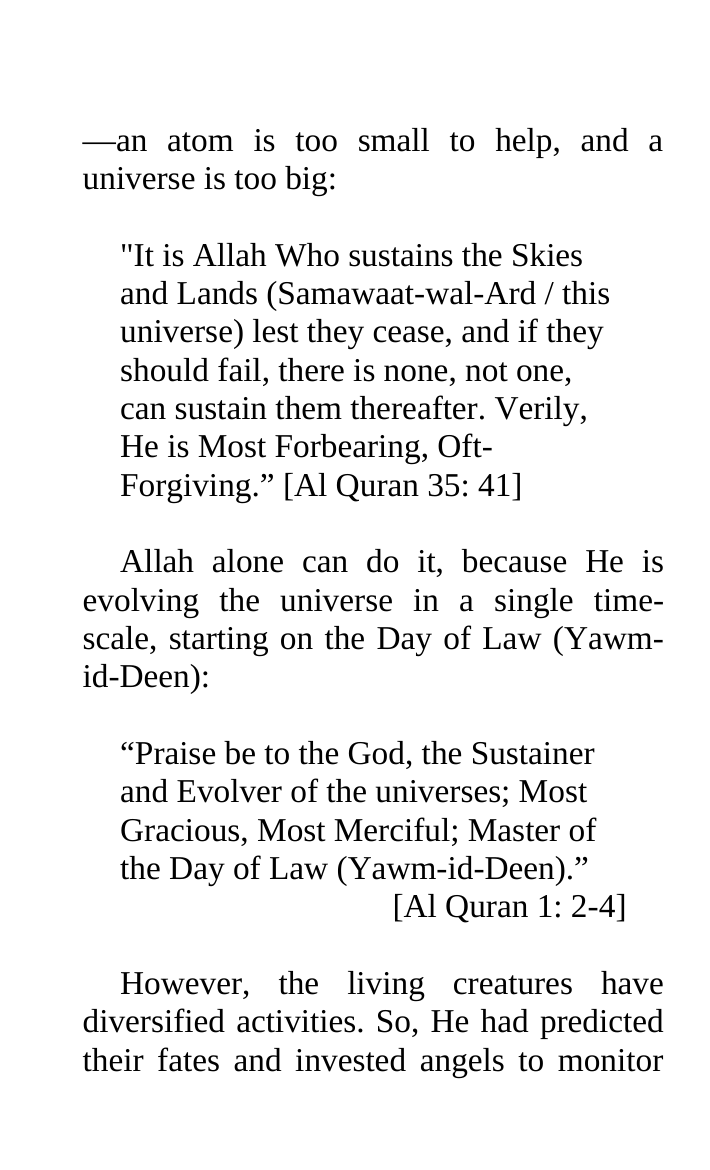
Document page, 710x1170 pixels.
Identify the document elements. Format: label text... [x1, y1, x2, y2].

text [Al Quran 1: 2-4] [120, 887, 626, 925]
text “Praise be to the God, the Sustainer and Evolver of the universes; Most Gracious, Most Merciful; Master of the Day of Law (Yawm-id-Deen).” [120, 733, 626, 887]
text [82, 120, 664, 197]
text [82, 963, 664, 1078]
text "It is Allah Who sustains the Skies and Lands (Samawaat-wal-Ard / this universe) lest they cease, and if they should fail, there is none, not one, can sustain them thereafter. Verily, He is Most Forbearing, Oft-Forgiving.” [Al Quran 35: 41] [120, 235, 626, 503]
text Allah alone can do it, because He is evolving the universe in a single time-scale, starting on the Day of Law (Yawm-id-Deen): [82, 542, 664, 695]
